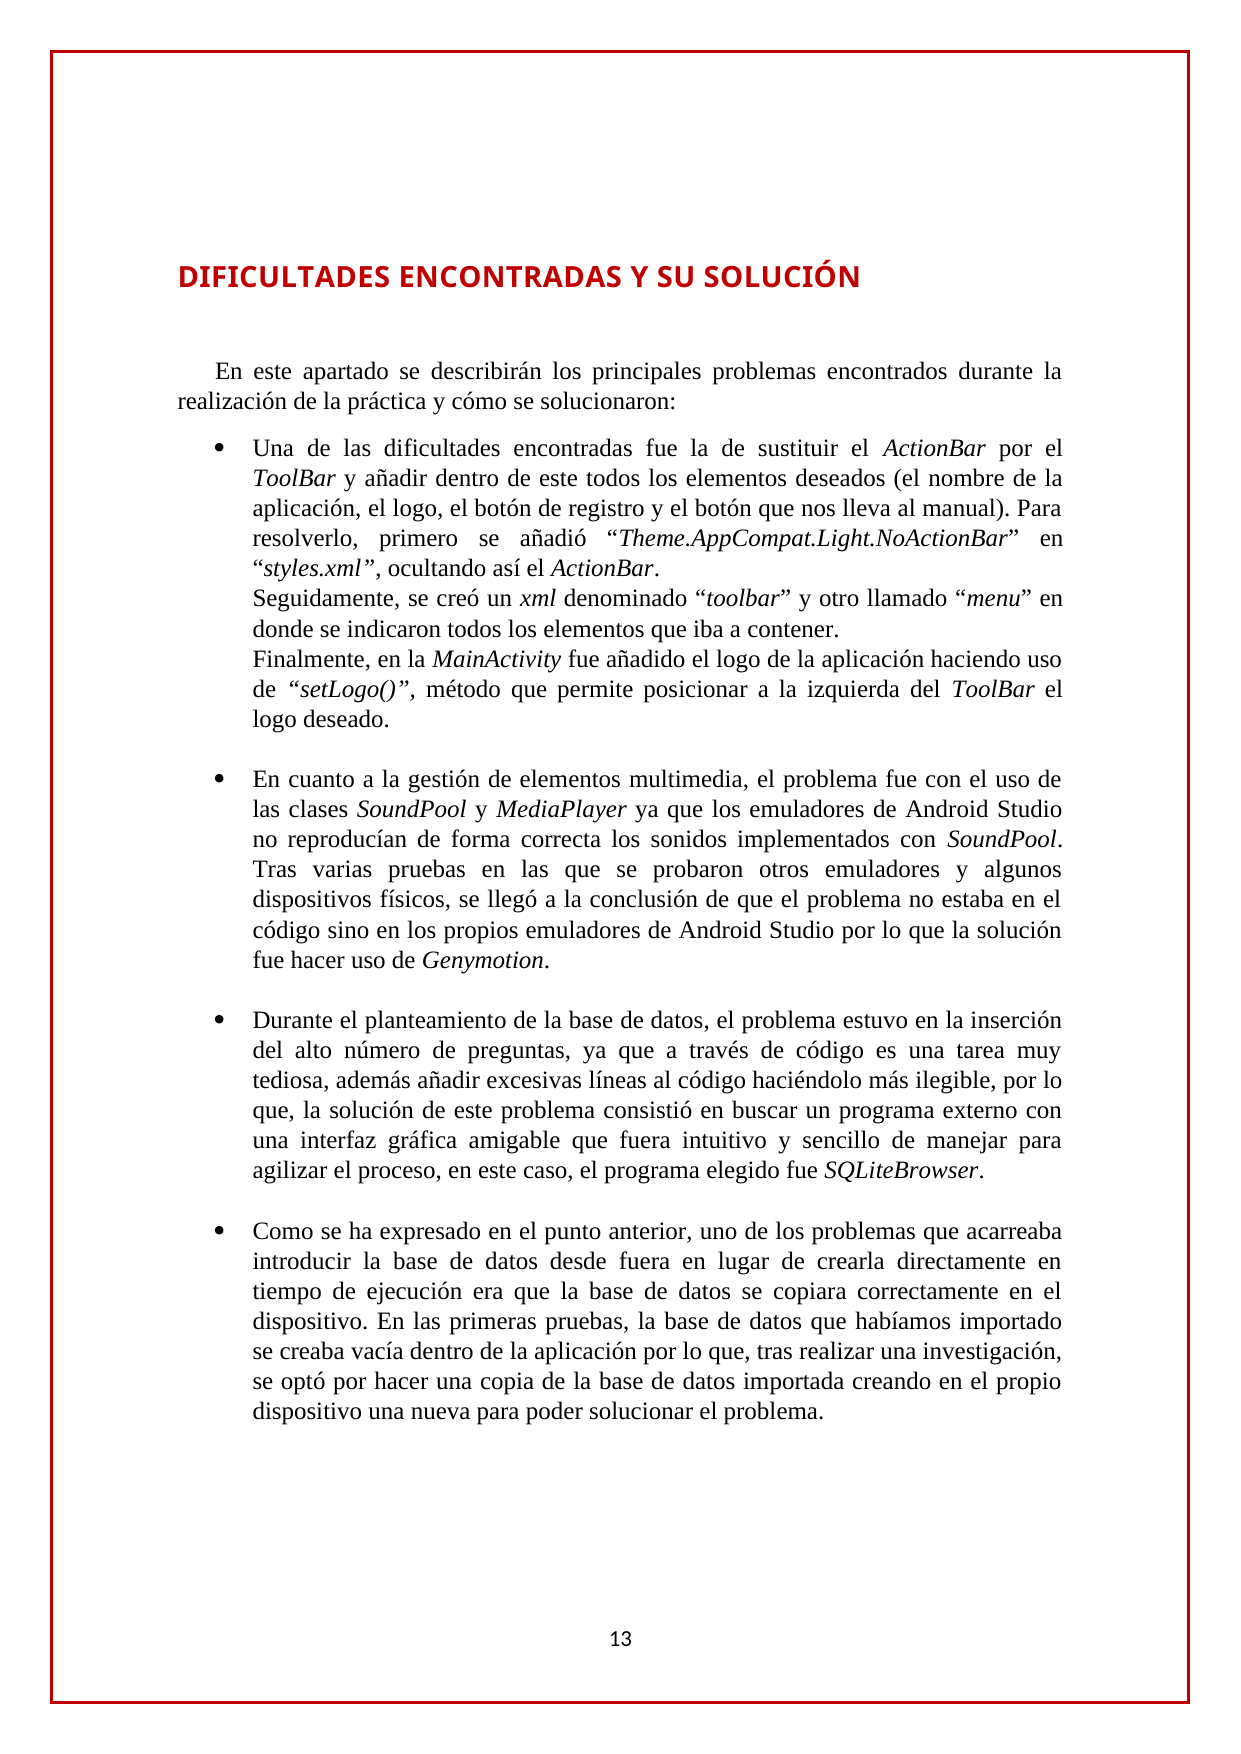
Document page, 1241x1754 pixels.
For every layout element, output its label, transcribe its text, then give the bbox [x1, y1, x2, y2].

list En cuanto a la gestión de elementos multimedia, el problema fue con el uso de las clases SoundPool y MediaPlayer ya que los emuladores de Android Studio no reproducían de forma correcta los sonidos implementados con SoundPool. Tras varias pruebas en las que se probaron otros emuladores y algunos dispositivos físicos, se llegó a la conclusión de que el problema no estaba en el código sino en los propios emuladores de Android Studio por lo que la solución fue hacer uso de Genymotion. [215, 764, 1063, 973]
list Seguidamente, se creó un xml denominado “toolbar” y otro llamado “menu” en donde se indicaron todos los elementos que iba a contener. [252, 583, 1063, 642]
list Una de las dificultades encontradas fue la de sustituir el ActionBar por el ToolBar y añadir dentro de este todos los elementos deseados (el nombre de la aplicación, el logo, el botón de registro y el botón que nos lleva al manual). Para resolverlo, primero se añadió “Theme.AppCompat.Light.NoActionBar” en “styles.xml”, ocultando así el ActionBar. [215, 433, 1063, 582]
list Finalmente, en la MainActivity fue añadido el logo de la aplicación haciendo uso de “setLogo()”, método que permite posicionar a la izquierda del ToolBar el logo deseado. [252, 644, 1063, 733]
subtitle DIFICULTADES ENCONTRADAS Y SU SOLUCIÓN [177, 256, 1063, 296]
list Como se ha expresado en el punto anterior, uno de los problemas que acarreaba introducir la base de datos desde fuera en lugar de crearla directamente en tiempo de ejecución era que la base de datos se copiara correctamente en el dispositivo. En las primeras pruebas, la base de datos que habíamos importado se creaba vacía dentro de la aplicación por lo que, tras realizar una investigación, se optó por hacer una copia de la base de datos importada creando en el propio dispositivo una nueva para poder solucionar el problema. [215, 1216, 1063, 1425]
text En este apartado se describirán los principales problemas encontrados durante la realización de la práctica y cómo se solucionaron: [177, 356, 1063, 415]
list Durante el planteamiento de la base de datos, el problema estuvo en la inserción del alto número de preguntas, ya que a través de código es una tarea muy tediosa, además añadir excesivas líneas al código haciéndolo más ilegible, por lo que, la solución de este problema consistió en buscar un programa externo con una interfaz gráfica amigable que fuera intuitivo y sencillo de manejar para agilizar el proceso, en este caso, el programa elegido fue SQLiteBrowser. [215, 1005, 1063, 1184]
